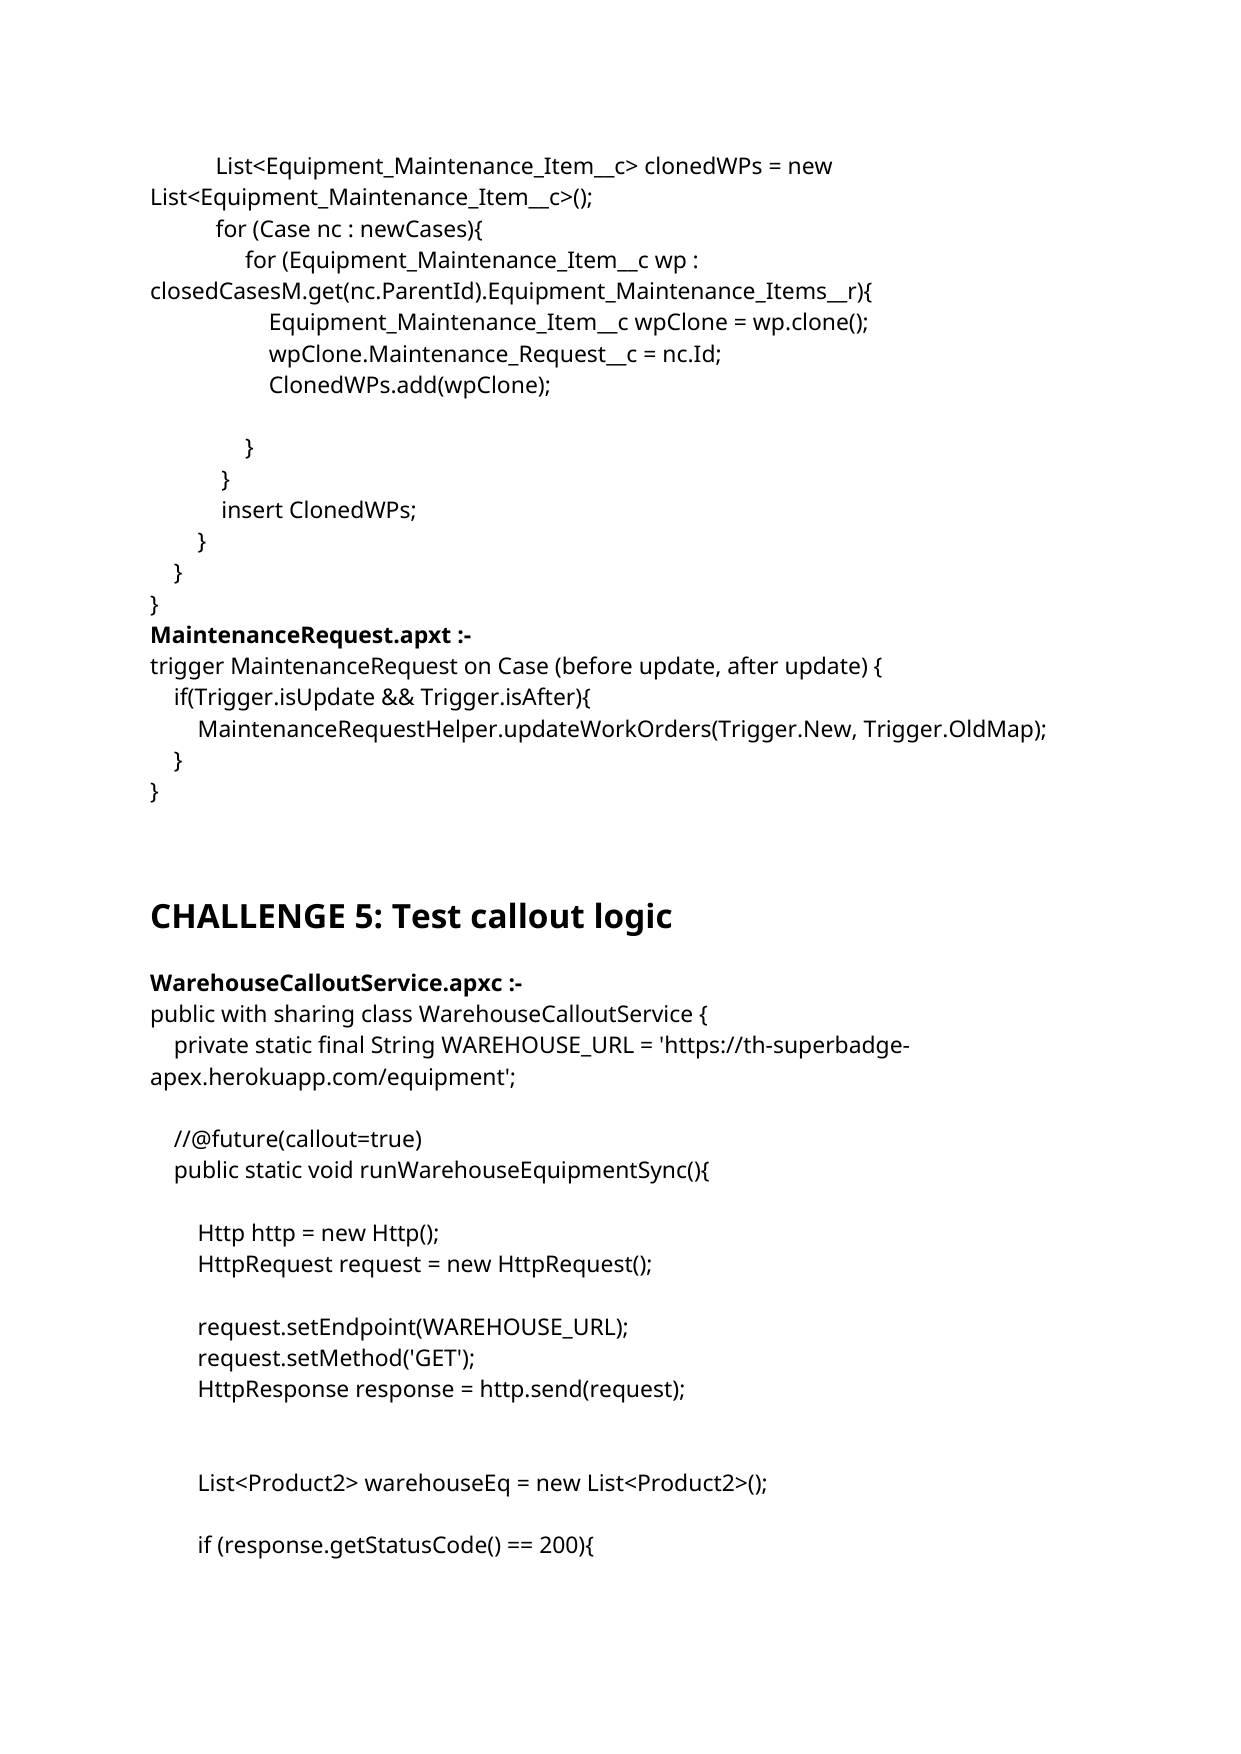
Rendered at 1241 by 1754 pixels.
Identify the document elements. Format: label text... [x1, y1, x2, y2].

text } [150, 462, 1090, 494]
text public static void runWarehouseEquipmentSync(){ [150, 1154, 1090, 1185]
text HttpResponse response = http.send(request); [150, 1373, 1090, 1404]
text //@future(callout=true) [150, 1123, 1090, 1154]
text ClonedWPs.add(wpClone); [150, 369, 1090, 400]
text List<Product2> warehouseEq = new List<Product2>(); [150, 1467, 1090, 1498]
text List<Equipment_Maintenance_Item__c> clonedWPs = new List<Equipment_Maintenance_Item__c>(); [150, 150, 1090, 212]
text CHALLENGE 5: Test callout logic [150, 892, 1090, 938]
text request.setMethod('GET'); [150, 1342, 1090, 1373]
text if(Trigger.isUpdate && Trigger.isAfter){ [150, 681, 1090, 712]
text MaintenanceRequestHelper.updateWorkOrders(Trigger.New, Trigger.OldMap); [150, 712, 1090, 744]
text HttpRequest request = new HttpRequest(); [150, 1248, 1090, 1279]
text insert ClonedWPs; [150, 494, 1090, 525]
text } [150, 431, 1090, 462]
text } [150, 775, 1090, 806]
text WarehouseCalloutService.apxc :- [150, 967, 1090, 998]
text } [150, 556, 1090, 587]
text request.setEndpoint(WAREHOUSE_URL); [150, 1310, 1090, 1342]
text trigger MaintenanceRequest on Case (before update, after update) { [150, 650, 1090, 681]
text } [150, 744, 1090, 775]
text } [150, 525, 1090, 556]
text Equipment_Maintenance_Item__c wpClone = wp.clone(); [150, 306, 1090, 337]
text if (response.getStatusCode() == 200){ [150, 1529, 1090, 1560]
text Http http = new Http(); [150, 1217, 1090, 1248]
text for (Equipment_Maintenance_Item__c wp : closedCasesM.get(nc.ParentId).Equipment_Maintenance_Items__r){ [150, 244, 1090, 306]
text private static final String WAREHOUSE_URL = 'https://th-superbadge-apex.herokuapp.com/equipment'; [150, 1029, 1090, 1092]
text MaintenanceRequest.apxt :- [150, 619, 1090, 650]
text wpClone.Maintenance_Request__c = nc.Id; [150, 337, 1090, 369]
text } [150, 587, 1090, 619]
text for (Case nc : newCases){ [150, 212, 1090, 244]
text public with sharing class WarehouseCalloutService { [150, 998, 1090, 1029]
